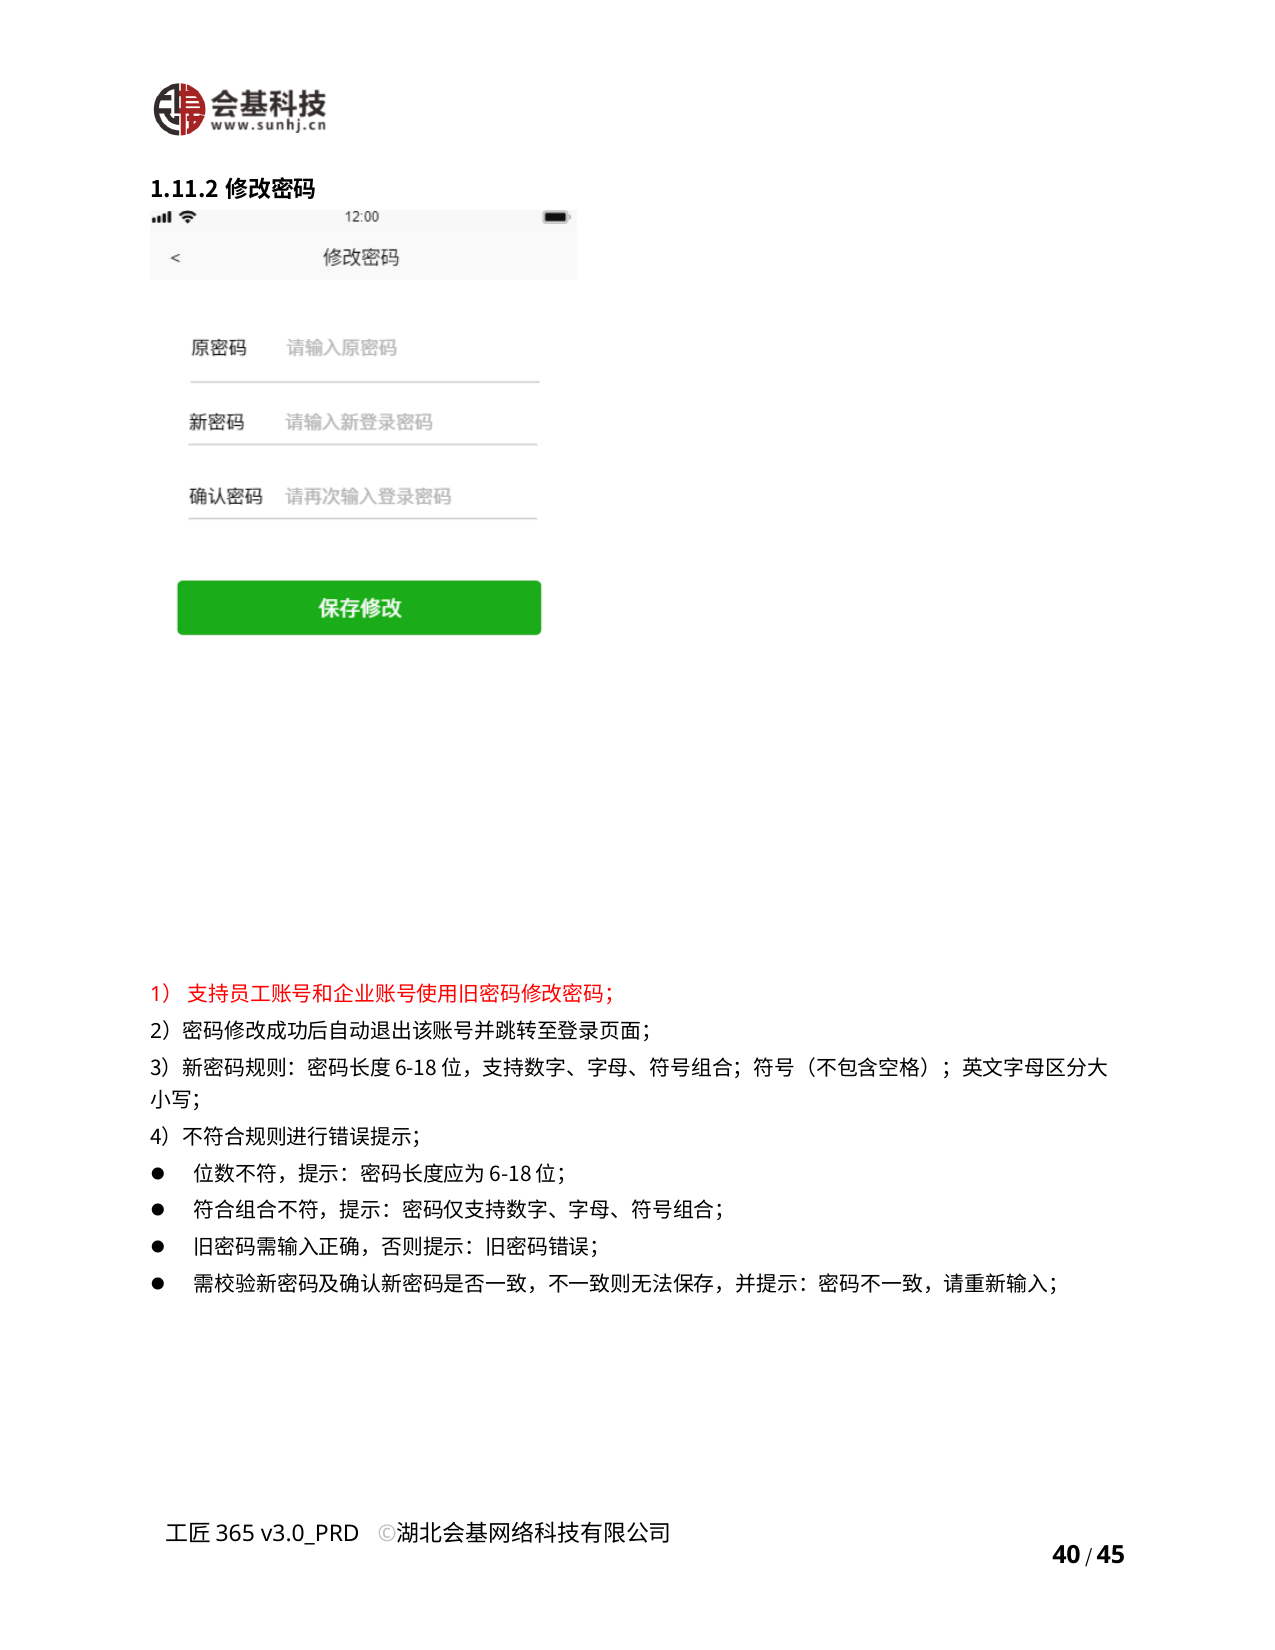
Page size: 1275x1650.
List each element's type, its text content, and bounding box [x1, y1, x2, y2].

text 4）不符合规则进行错误提示； [150, 1120, 1125, 1150]
list 支持员工账号和企业账号使用旧密码修改密码； [150, 977, 1125, 1007]
list 位数不符，提示：密码长度应为6-18位； [150, 1157, 1125, 1187]
list 旧密码需输入正确，否则提示：旧密码错误； [150, 1230, 1125, 1261]
list 2）密码修改成功后自动退出该账号并跳转至登录页面； [150, 1014, 1125, 1044]
list 符合组合不符，提示：密码仅支持数字、字母、符号组合； [150, 1194, 1125, 1224]
list 需校验新密码及确认新密码是否一致，不一致则无法保存，并提示：密码不一致，请重新输入； [150, 1267, 1125, 1297]
picture [150, 79, 333, 139]
picture [150, 210, 577, 971]
text 3）新密码规则：密码长度6-18位，支持数字、字母、符号组合；符号（不包含空格）；英文字母区分大小写； [150, 1051, 1125, 1113]
subtitle 修改密码 [150, 171, 1125, 204]
